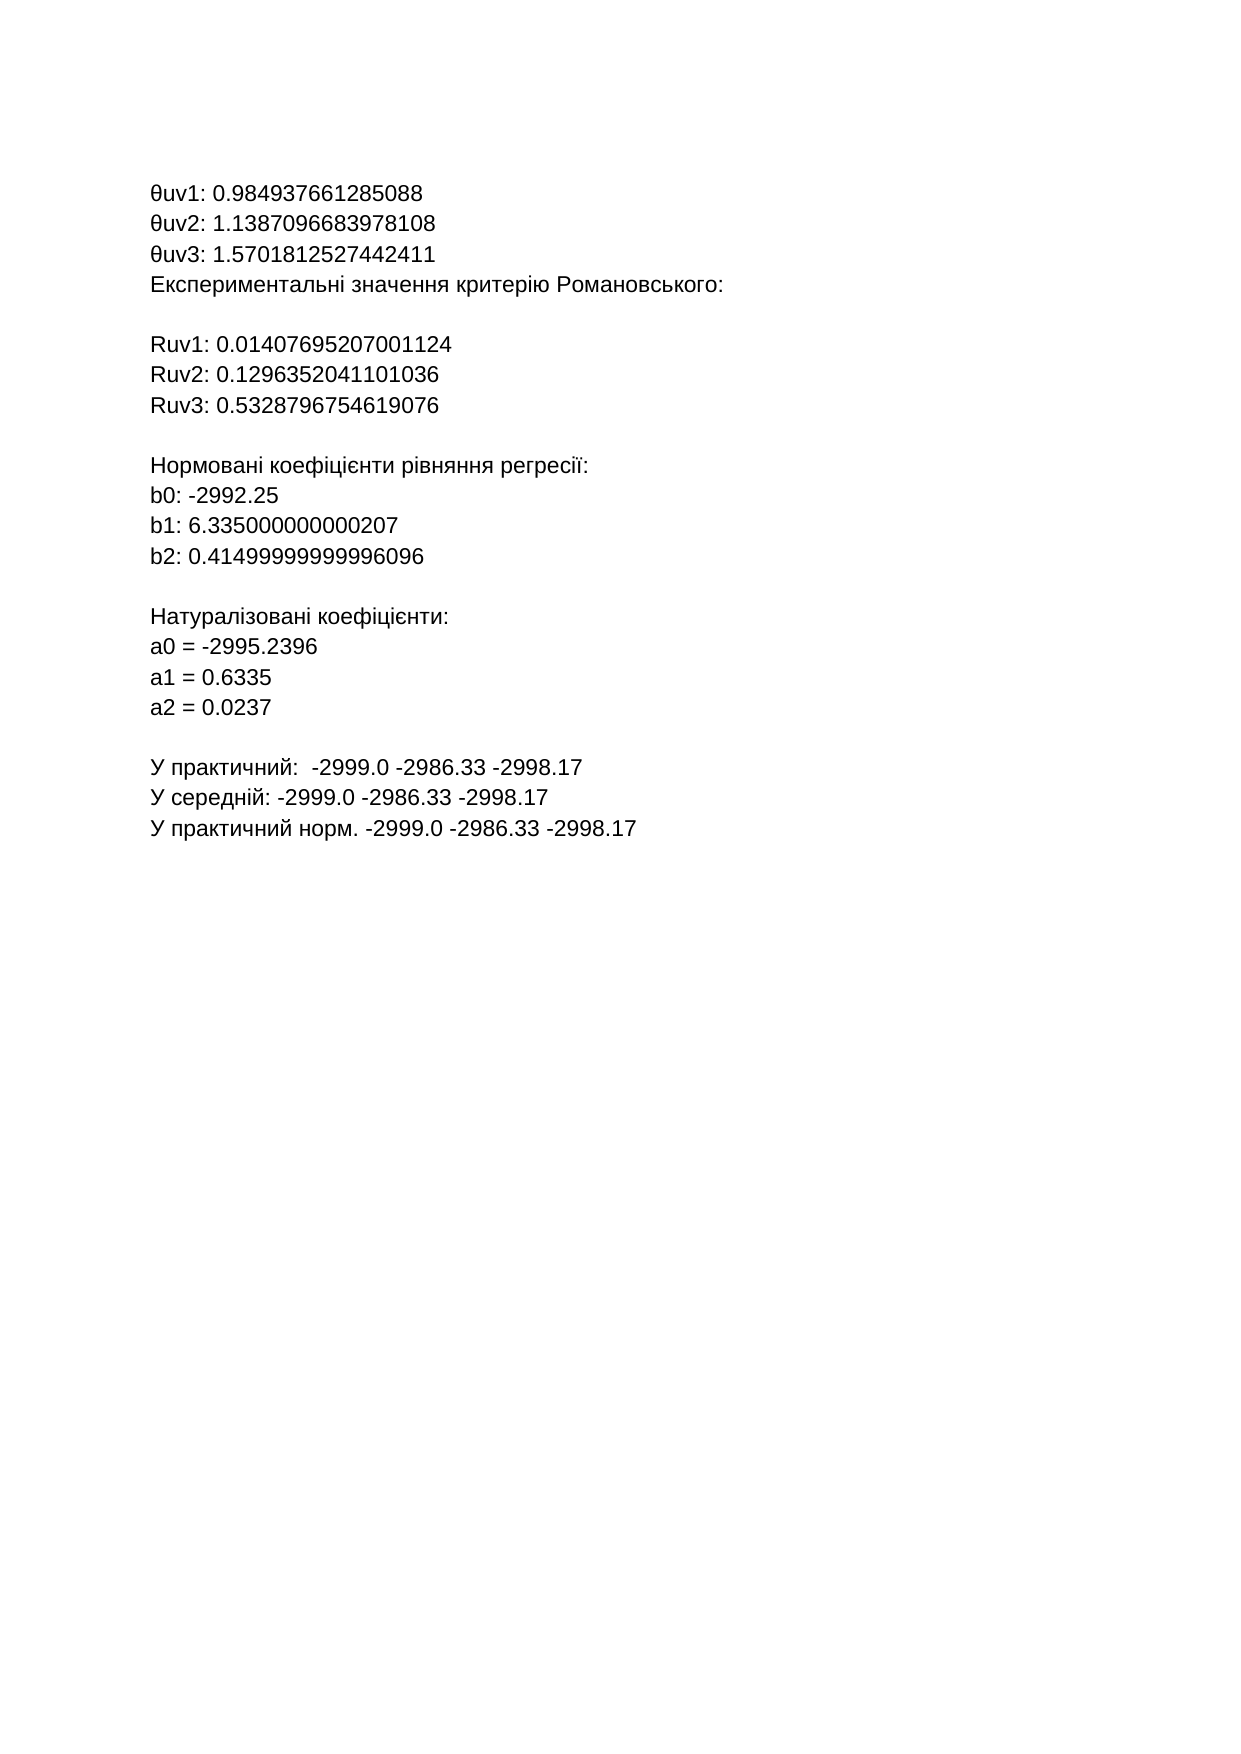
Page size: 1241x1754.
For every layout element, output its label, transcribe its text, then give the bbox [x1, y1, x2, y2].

text θuv1: 0.984937661285088 [150, 180, 1090, 207]
text Нормовані коефіцієнти рівняння регресії: [150, 452, 1090, 478]
text У практичний: -2999.0 -2986.33 -2998.17 [150, 754, 1090, 781]
text b2: 0.41499999999996096 [150, 543, 1090, 569]
text a2 = 0.0237 [150, 694, 1090, 720]
text θuv3: 1.5701812527442411 [150, 241, 1090, 267]
text Ruv2: 0.1296352041101036 [150, 361, 1090, 388]
text Ruv3: 0.5328796754619076 [150, 392, 1090, 418]
text a1 = 0.6335 [150, 663, 1090, 690]
text У практичний норм. -2999.0 -2986.33 -2998.17 [150, 814, 1090, 841]
text Експериментальні значення критерію Романовського: [150, 271, 1090, 297]
text b0: -2992.25 [150, 482, 1090, 509]
text θuv2: 1.1387096683978108 [150, 210, 1090, 237]
text Натуралізовані коефіцієнти: [150, 603, 1090, 629]
text Ruv1: 0.01407695207001124 [150, 331, 1090, 358]
text a0 = -2995.2396 [150, 633, 1090, 660]
text У середній: -2999.0 -2986.33 -2998.17 [150, 784, 1090, 811]
text b1: 6.335000000000207 [150, 512, 1090, 539]
